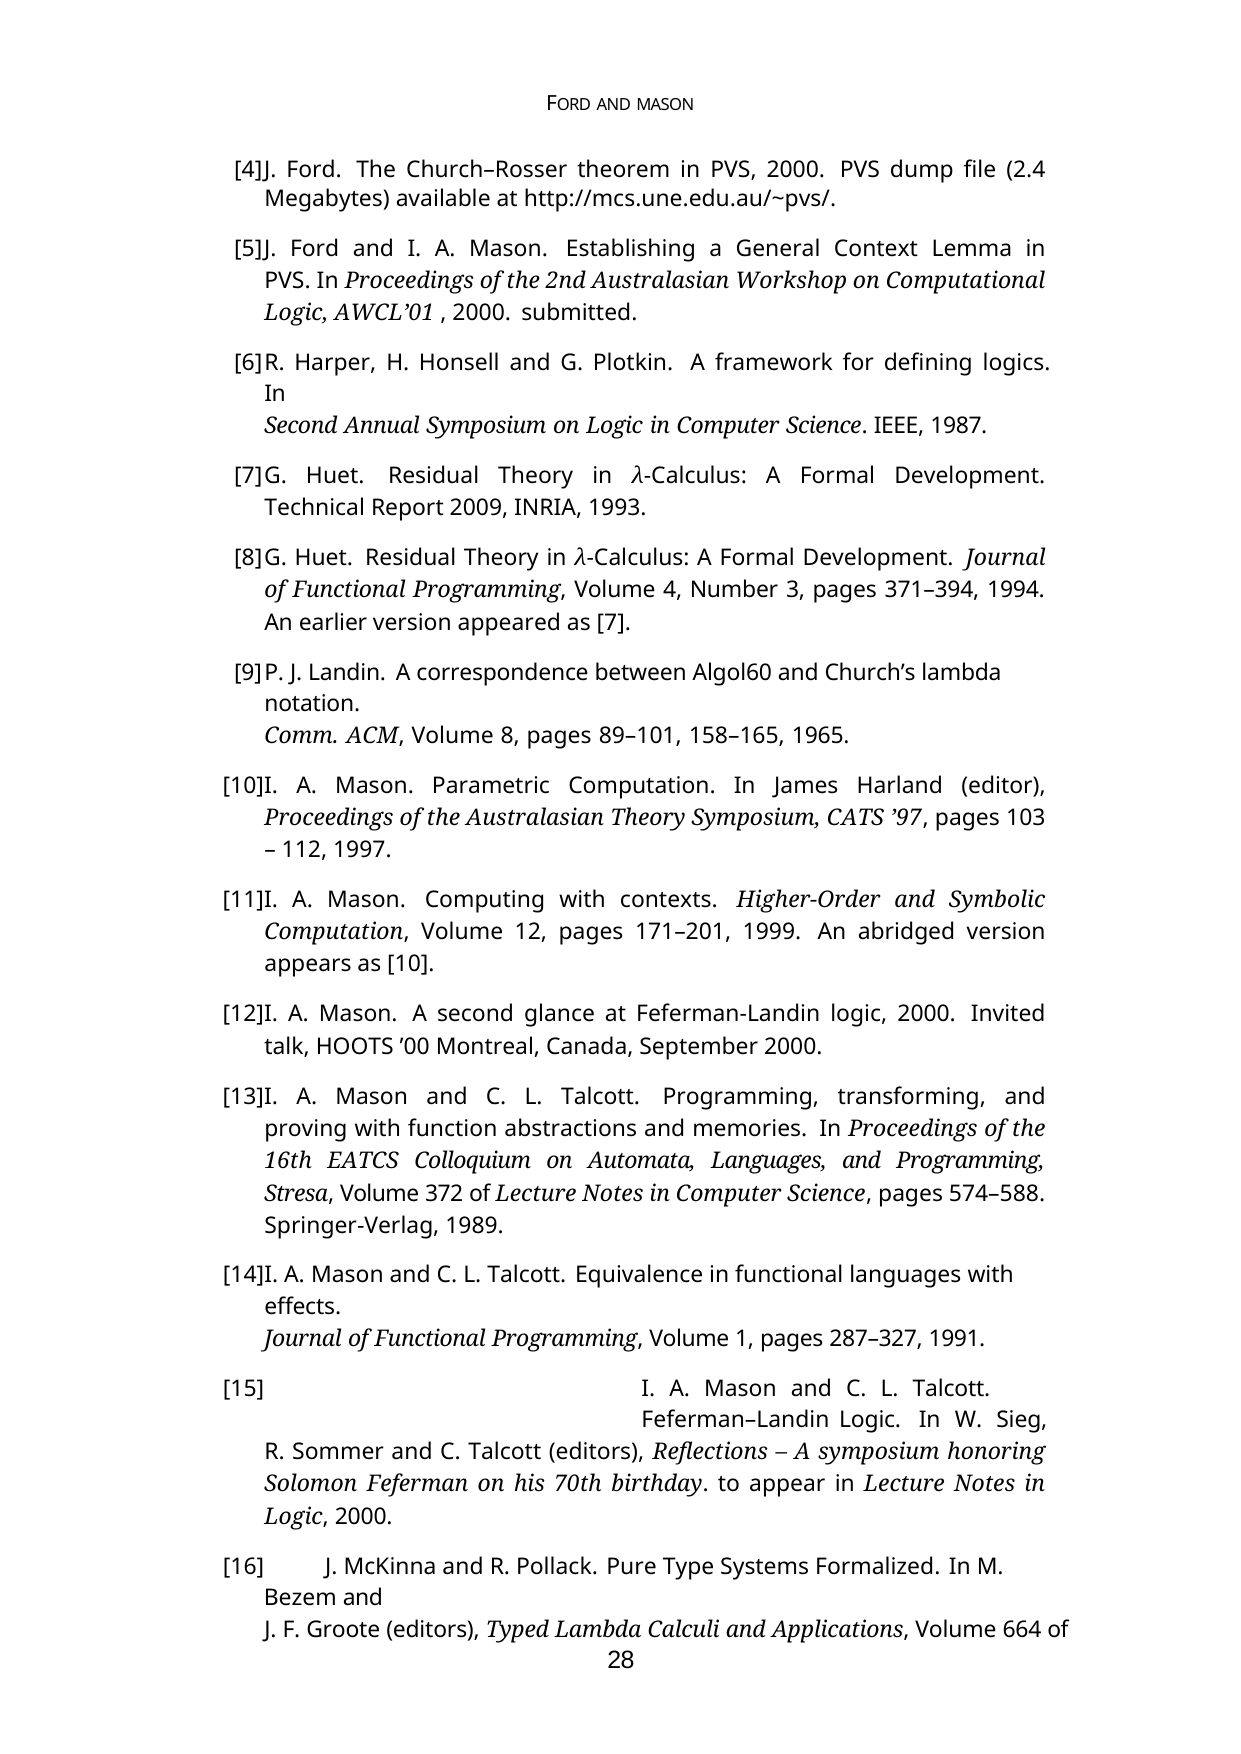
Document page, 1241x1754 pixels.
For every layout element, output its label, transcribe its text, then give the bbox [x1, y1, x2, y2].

list J. McKinna and R. Pollack. Pure Type Systems Formalized. In M. Bezem and [223, 1550, 1073, 1612]
list I. A. Mason. Computing with contexts. Higher-Order and Symbolic Computation, Volume 12, pages 171–201, 1999. An abridged version appears as [10]. [222, 882, 1046, 978]
list I. A. Mason and C. L. Talcott. Equivalence in functional languages with effects. [223, 1258, 1073, 1321]
list I. A. Mason. Parametric Computation. In James Harland (editor), Proceedings of the Australasian Theory Symposium, CATS ’97, pages 103 – 112, 1997. [222, 769, 1045, 864]
list I. A. Mason and C. L. Talcott. Feferman–Landin Logic. In W. Sieg, [223, 1372, 1073, 1434]
list J. Ford and I. A. Mason. Establishing a General Context Lemma in PVS. In Proceedings of the 2nd Australasian Workshop on Computational Logic, AWCL’01 , 2000. submitted. [234, 231, 1046, 327]
text R. Sommer and C. Talcott (editors), Reflections – A symposium honoring Solomon Feferman on his 70th birthday. to appear in Lecture Notes in Logic, 2000. [264, 1435, 1045, 1531]
text Journal of Functional Programming, Volume 1, pages 287–327, 1991. [264, 1322, 1073, 1353]
list I. A. Mason. A second glance at Feferman-Landin logic, 2000. Invited talk, HOOTS ’00 Montreal, Canada, September 2000. [222, 997, 1045, 1061]
text Second Annual Symposium on Logic in Computer Science. IEEE, 1987. [264, 409, 1073, 440]
text Comm. ACM, Volume 8, pages 89–101, 158–165, 1965. [264, 719, 1073, 750]
list G. Huet. Residual Theory in λ-Calculus: A Formal Development. Journal of Functional Programming, Volume 4, Number 3, pages 371–394, 1994. An earlier version appeared as [7]. [234, 541, 1045, 637]
list G. Huet. Residual Theory in λ-Calculus: A Formal Development. Technical Report 2009, INRIA, 1993. [234, 458, 1045, 523]
text J. F. Groote (editors), Typed Lambda Calculi and Applications, Volume 664 of [264, 1613, 1073, 1644]
list P. J. Landin. A correspondence between Algol60 and Church’s lambda notation. [234, 656, 1073, 718]
list J. Ford. The Church–Rosser theorem in PVS, 2000. PVS dump file (2.4 Megabytes) available at http://mcs.une.edu.au/~pvs/. [234, 154, 1045, 213]
list I. A. Mason and C. L. Talcott. Programming, transforming, and proving with function abstractions and memories. In Proceedings of the 16th EATCS Colloquium on Automata, Languages, and Programming, Stresa, Volume 372 of Lecture Notes in Computer Science, pages 574–588. Springer-Verlag, 1989. [222, 1080, 1046, 1240]
list R. Harper, H. Honsell and G. Plotkin. A framework for defining logics. In [234, 346, 1073, 408]
